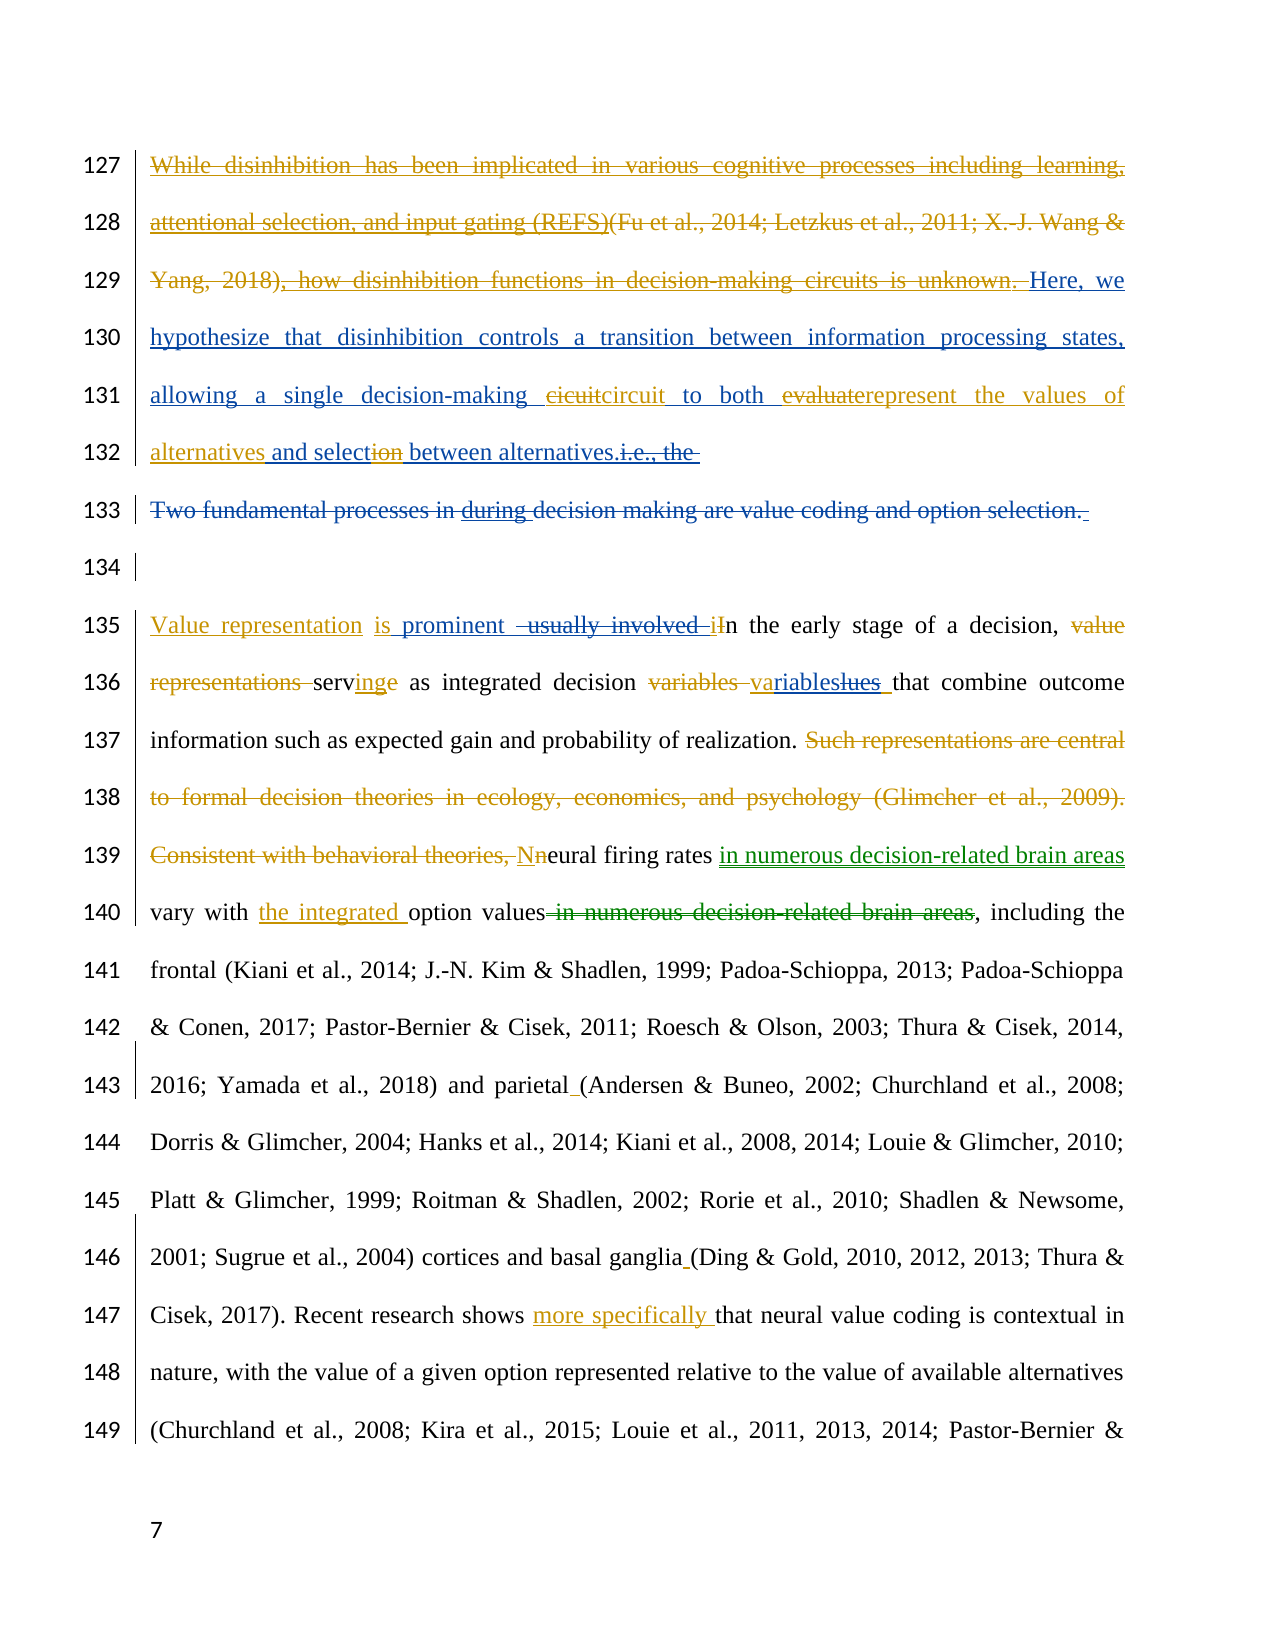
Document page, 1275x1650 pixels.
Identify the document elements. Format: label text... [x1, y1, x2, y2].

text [150, 799, 1125, 1444]
